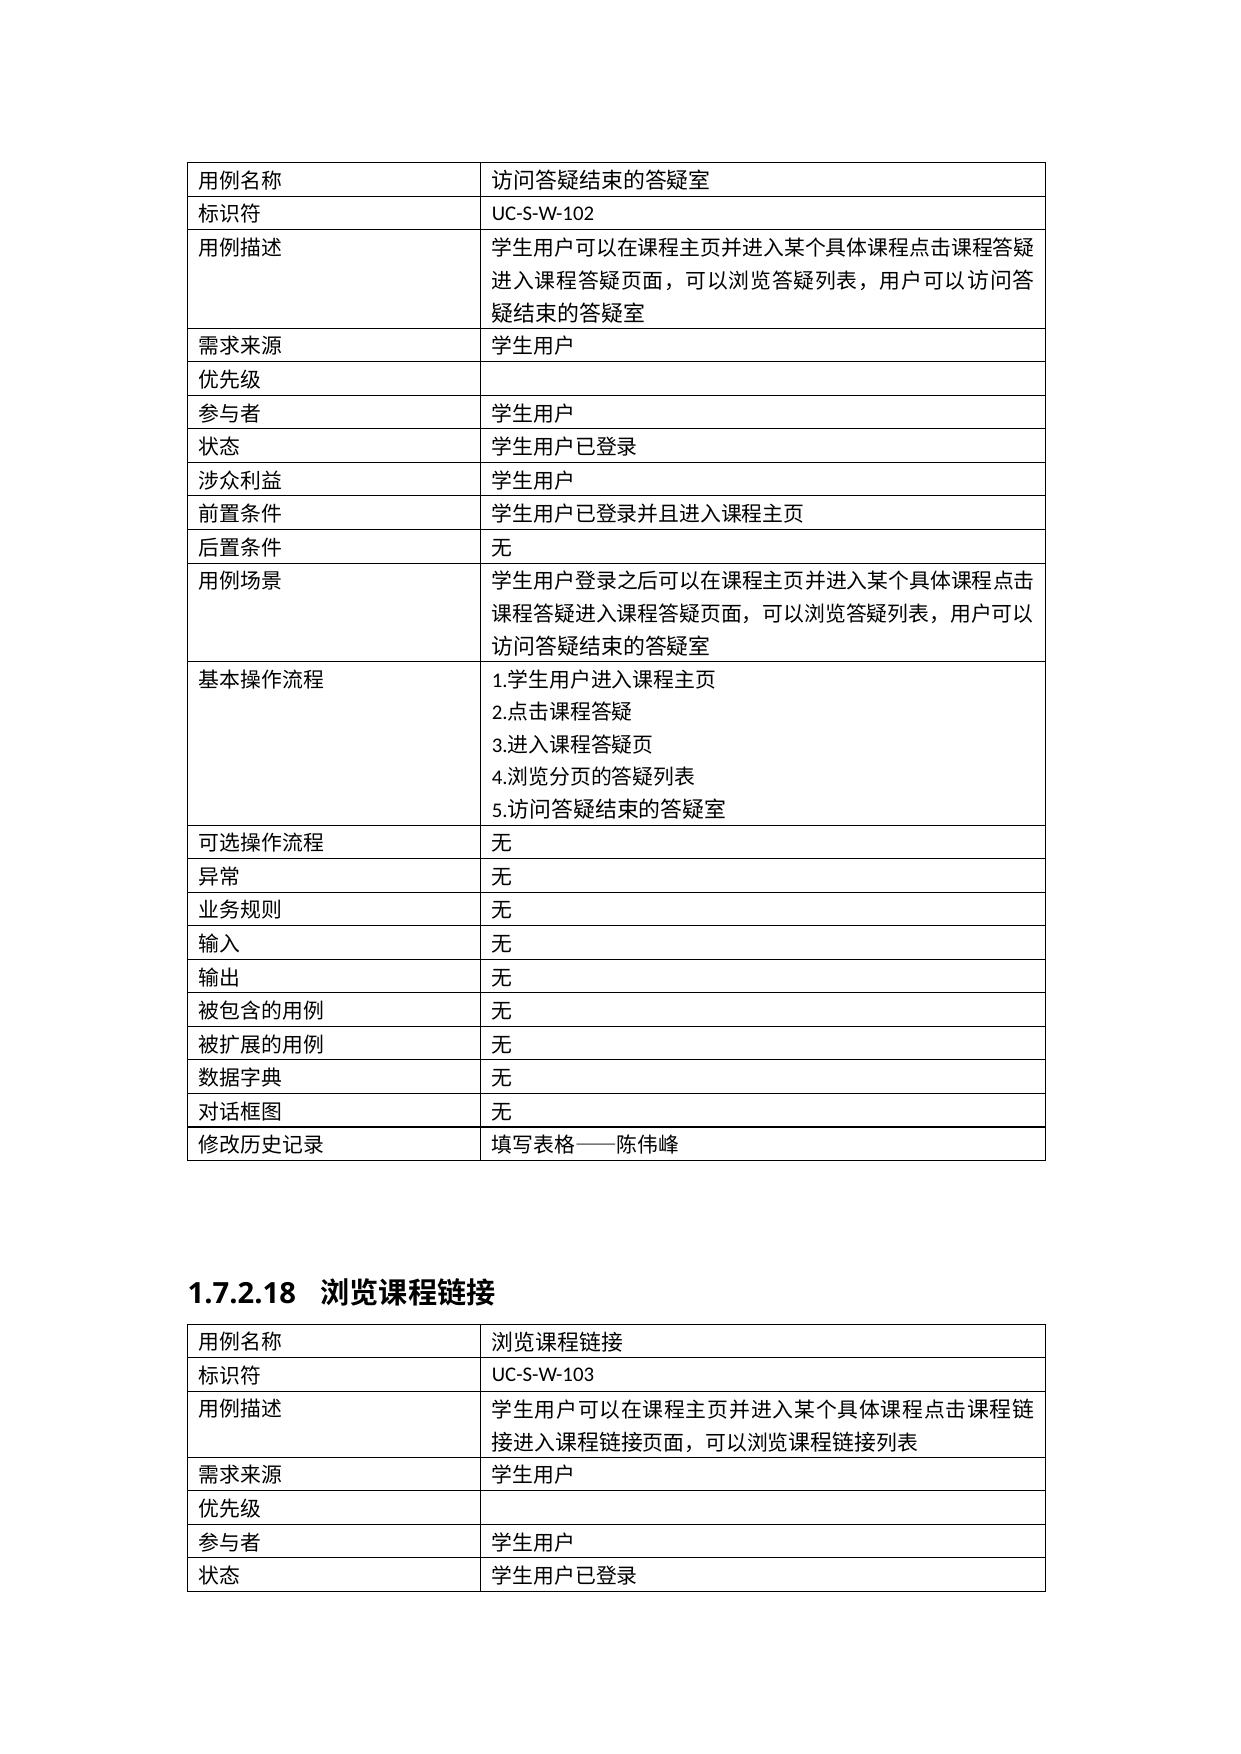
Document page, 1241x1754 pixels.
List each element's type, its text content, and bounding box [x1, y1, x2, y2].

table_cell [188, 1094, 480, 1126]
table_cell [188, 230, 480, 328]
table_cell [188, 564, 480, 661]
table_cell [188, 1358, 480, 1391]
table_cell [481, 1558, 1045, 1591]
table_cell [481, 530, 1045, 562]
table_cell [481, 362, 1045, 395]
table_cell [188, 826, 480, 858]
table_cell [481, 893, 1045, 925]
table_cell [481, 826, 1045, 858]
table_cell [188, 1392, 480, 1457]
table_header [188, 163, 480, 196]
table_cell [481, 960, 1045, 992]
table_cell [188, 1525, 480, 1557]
text 浏览课程链接 [187, 1258, 1053, 1323]
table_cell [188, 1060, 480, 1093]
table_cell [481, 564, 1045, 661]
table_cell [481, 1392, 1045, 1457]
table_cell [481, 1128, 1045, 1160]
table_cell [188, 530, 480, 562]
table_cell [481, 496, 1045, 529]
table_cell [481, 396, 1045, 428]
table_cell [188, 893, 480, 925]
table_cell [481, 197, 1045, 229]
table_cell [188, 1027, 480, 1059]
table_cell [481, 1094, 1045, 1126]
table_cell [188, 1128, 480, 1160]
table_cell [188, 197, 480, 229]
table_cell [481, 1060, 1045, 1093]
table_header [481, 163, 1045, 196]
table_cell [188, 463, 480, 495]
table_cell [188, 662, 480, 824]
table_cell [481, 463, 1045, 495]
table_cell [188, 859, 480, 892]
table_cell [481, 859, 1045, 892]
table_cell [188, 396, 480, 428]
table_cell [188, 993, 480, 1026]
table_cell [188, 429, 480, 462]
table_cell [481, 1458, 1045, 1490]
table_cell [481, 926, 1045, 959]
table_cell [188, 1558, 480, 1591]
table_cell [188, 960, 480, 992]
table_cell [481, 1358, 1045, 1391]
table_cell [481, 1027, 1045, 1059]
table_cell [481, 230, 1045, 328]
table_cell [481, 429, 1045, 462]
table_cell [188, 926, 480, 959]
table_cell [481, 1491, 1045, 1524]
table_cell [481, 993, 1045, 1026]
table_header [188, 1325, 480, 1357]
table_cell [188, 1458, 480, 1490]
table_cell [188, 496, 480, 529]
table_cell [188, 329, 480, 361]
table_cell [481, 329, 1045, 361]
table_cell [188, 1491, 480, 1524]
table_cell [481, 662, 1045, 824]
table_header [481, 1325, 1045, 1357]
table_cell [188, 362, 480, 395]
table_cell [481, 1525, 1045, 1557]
